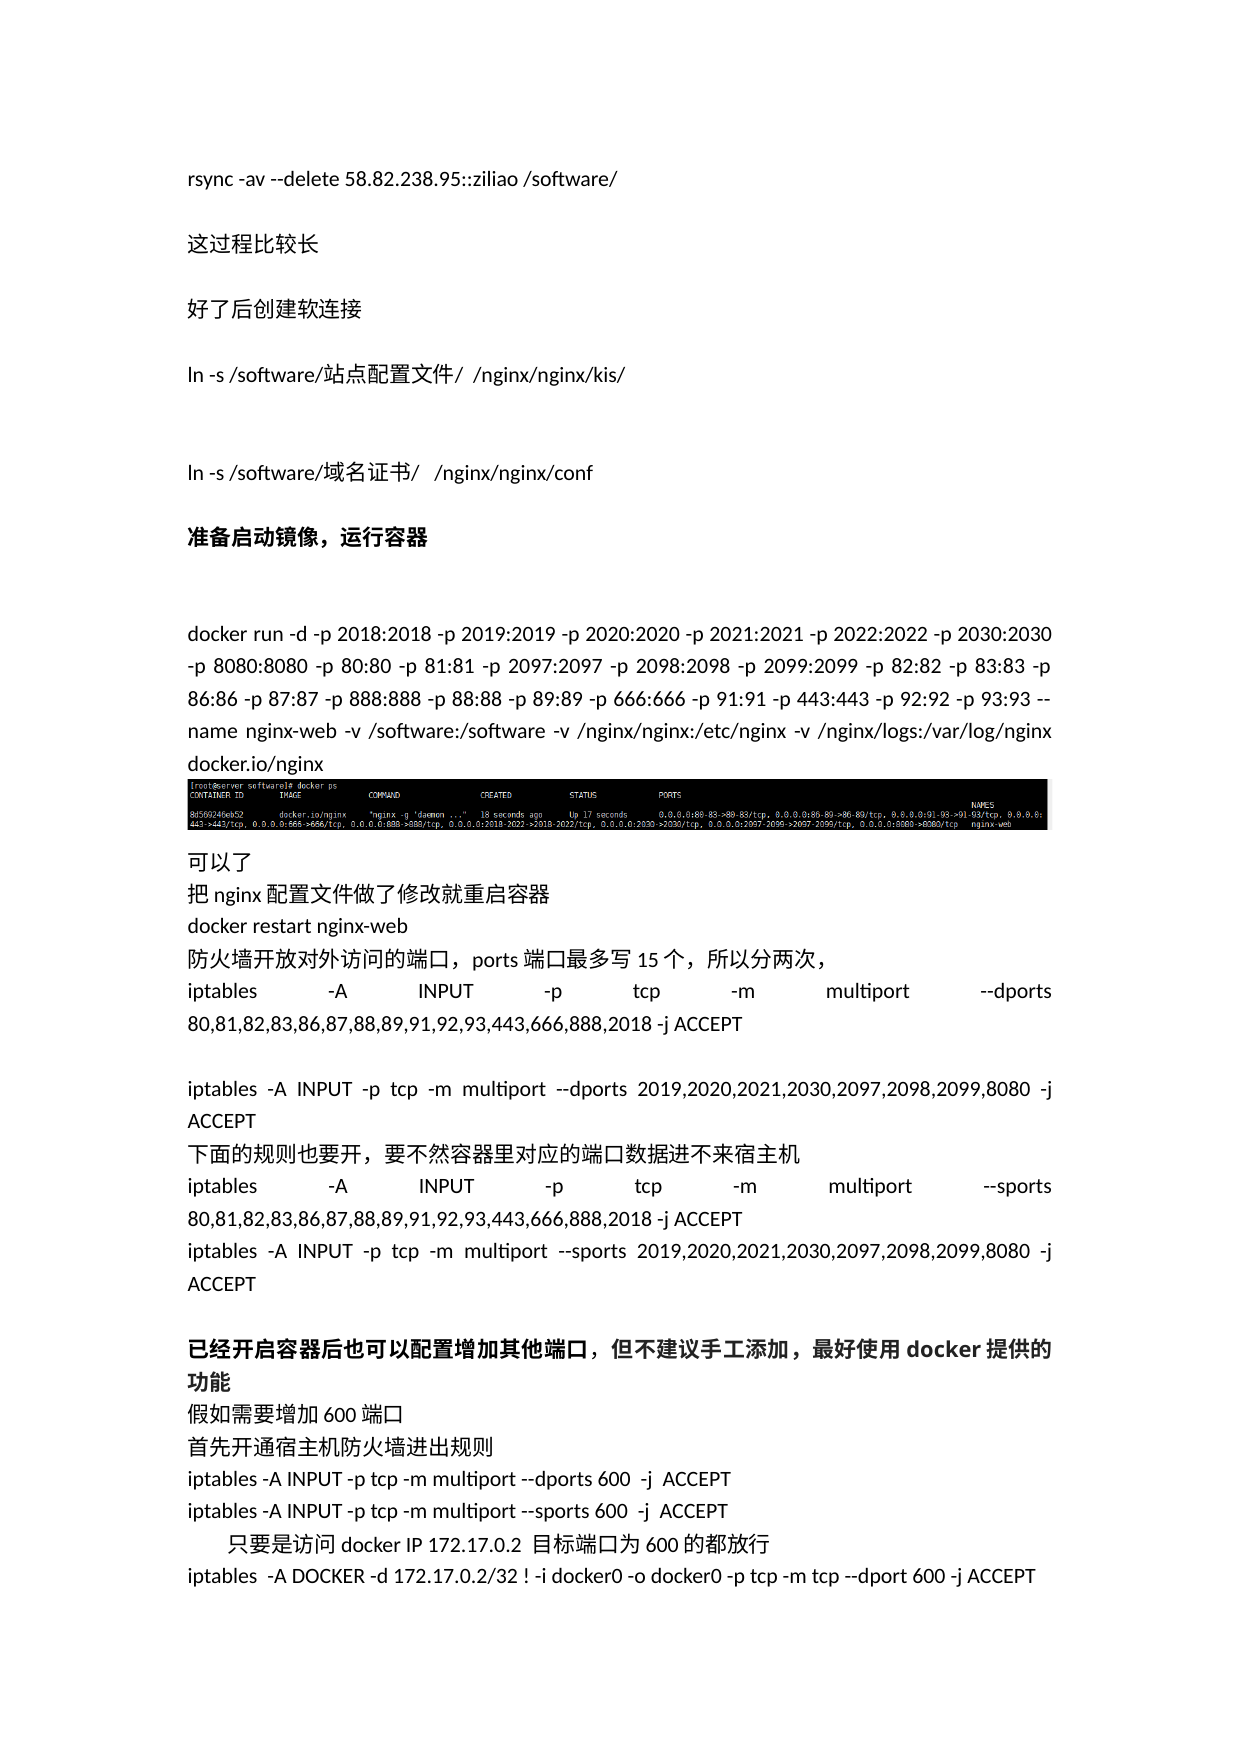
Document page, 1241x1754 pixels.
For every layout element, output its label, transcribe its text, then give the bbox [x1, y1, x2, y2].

text 下面的规则也要开，要不然容器里对应的端口数据进不来宿主机 [187, 1137, 1053, 1169]
text iptables -A INPUT -p tcp -m multiport --sports 80,81,82,83,86,87,88,89,91,92,93,443,666,888,2018 -j ACCEPT [187, 1169, 1053, 1234]
text 只要是访问docker IP 172.17.0.2 目标端口为600的都放行 [187, 1527, 1053, 1559]
text iptables -A INPUT -p tcp -m multiport --sports 2019,2020,2021,2030,2097,2098,2099,8080 -j ACCEPT [187, 1234, 1053, 1299]
picture [187, 779, 1053, 830]
text ln -s /software/域名证书/ /nginx/nginx/conf [187, 454, 1053, 487]
text 假如需要增加600端口 [187, 1397, 1053, 1429]
text iptables -A INPUT -p tcp -m multiport --dports 600 -j ACCEPT [187, 1462, 1053, 1494]
text 已经开启容器后也可以配置增加其他端口，但不建议手工添加，最好使用docker提供的功能 [187, 1332, 1053, 1397]
text 好了后创建软连接 [187, 292, 1053, 324]
text iptables -A INPUT -p tcp -m multiport --dports 2019,2020,2021,2030,2097,2098,2099,8080 -j ACCEPT [187, 1072, 1053, 1137]
text ln -s /software/站点配置文件/ /nginx/nginx/kis/ [187, 357, 1053, 389]
text 这过程比较长 [187, 227, 1053, 259]
text iptables -A INPUT -p tcp -m multiport --dports 80,81,82,83,86,87,88,89,91,92,93,443,666,888,2018 -j ACCEPT [187, 974, 1053, 1039]
text rsync -av --delete 58.82.238.95::ziliao /software/ [187, 162, 1053, 194]
text 把nginx 配置文件做了修改就重启容器 [187, 877, 1053, 909]
text 首先开通宿主机防火墙进出规则 [187, 1429, 1053, 1462]
text 可以了 [187, 830, 1053, 877]
text iptables -A DOCKER -d 172.17.0.2/32 ! -i docker0 -o docker0 -p tcp -m tcp --dport 600 -j ACCEPT [187, 1559, 1053, 1592]
text docker run -d -p 2018:2018 -p 2019:2019 -p 2020:2020 -p 2021:2021 -p 2022:2022 -p 2030:2030 -p 8080:8080 -p 80:80 -p 81:81 -p 2097:2097 -p 2098:2098 -p 2099:2099 -p 82:82 -p 83:83 -p 86:86 -p 87:87 -p 888:888 -p 88:88 -p 89:89 -p 666:666 -p 91:91 -p 443:443 -p 92:92 -p 93:93 --name nginx-web -v /software:/software -v /nginx/nginx:/etc/nginx -v /nginx/logs:/var/log/nginx docker.io/nginx [187, 617, 1053, 779]
text docker restart nginx-web [187, 909, 1053, 942]
text 防火墙开放对外访问的端口，ports端口最多写15个，所以分两次， [187, 942, 1053, 974]
text iptables -A INPUT -p tcp -m multiport --sports 600 -j ACCEPT [187, 1494, 1053, 1527]
text 准备启动镜像，运行容器 [187, 519, 1053, 552]
